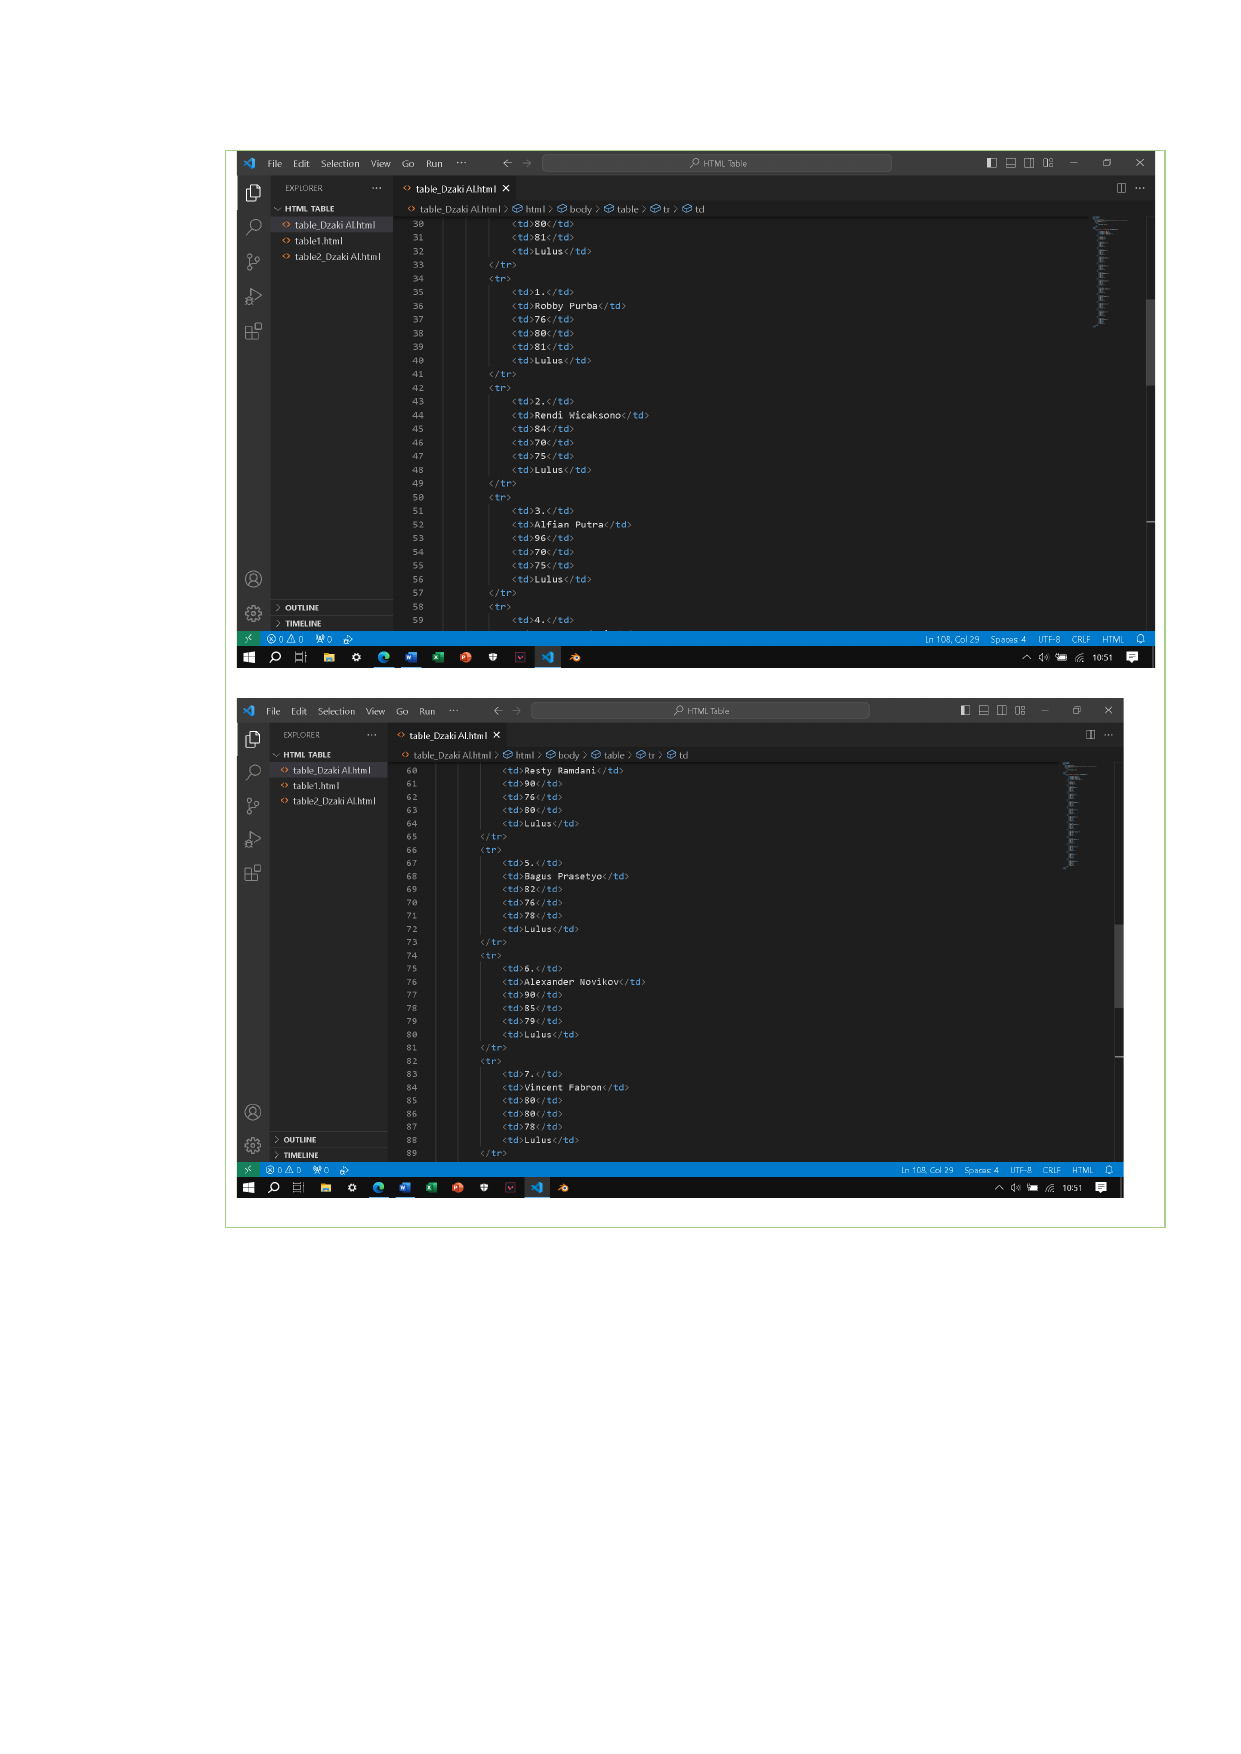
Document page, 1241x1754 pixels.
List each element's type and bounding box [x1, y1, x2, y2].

picture [236, 698, 1124, 1198]
picture [236, 151, 1156, 668]
table_header [226, 151, 1164, 1227]
